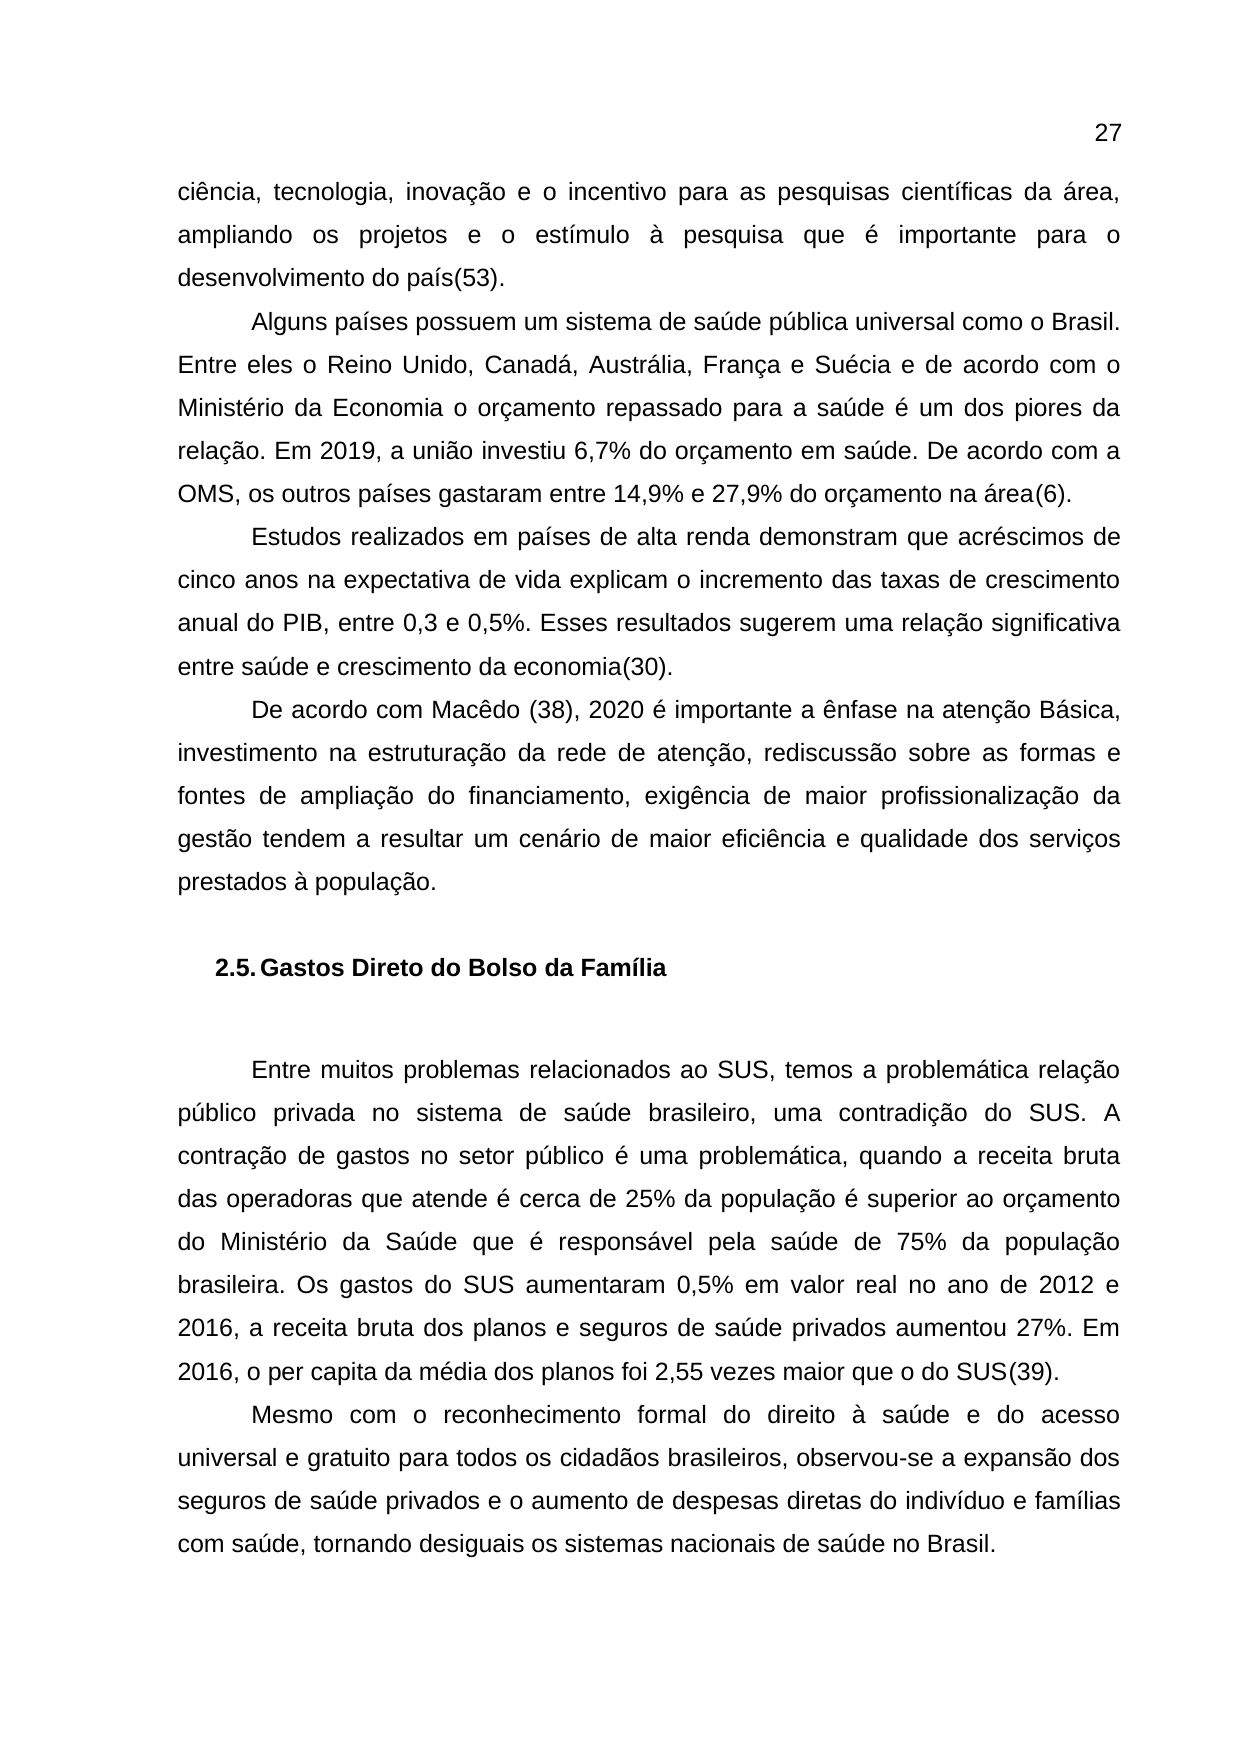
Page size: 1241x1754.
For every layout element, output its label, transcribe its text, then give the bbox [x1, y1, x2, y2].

subtitle Gastos Direto do Bolso da Família [215, 953, 1122, 982]
text Alguns países possuem um sistema de saúde pública universal como o Brasil. Entre eles o Reino Unido, Canadá, Austrália, França e Suécia e de acordo com o Ministério da Economia o orçamento repassado para a saúde é um dos piores da relação. Em 2019, a união investiu 6,7% do orçamento em saúde. De acordo com a OMS, os outros países gastaram entre 14,9% e 27,9% do orçamento na área(6). [177, 307, 1122, 508]
text De acordo com Macêdo (38), 2020 é importante a ênfase na atenção Básica, investimento na estruturação da rede de atenção, rediscussão sobre as formas e fontes de ampliação do financiamento, exigência de maior profissionalização da gestão tendem a resultar um cenário de maior eficiência e qualidade dos serviços prestados à população. [177, 695, 1122, 896]
text Entre muitos problemas relacionados ao SUS, temos a problemática relação público privada no sistema de saúde brasileiro, uma contradição do SUS. A contração de gastos no setor público é uma problemática, quando a receita bruta das operadoras que atende é cerca de 25% da população é superior ao orçamento do Ministério da Saúde que é responsável pela saúde de 75% da população brasileira. Os gastos do SUS aumentaram 0,5% em valor real no ano de 2012 e 2016, a receita bruta dos planos e seguros de saúde privados aumentou 27%. Em 2016, o per capita da média dos planos foi 2,55 vezes maior que o do SUS(39). [177, 1054, 1122, 1385]
text Estudos realizados em países de alta renda demonstram que acréscimos de cinco anos na expectativa de vida explicam o incremento das taxas de crescimento anual do PIB, entre 0,3 e 0,5%. Esses resultados sugerem uma relação significativa entre saúde e crescimento da economia(30). [177, 522, 1122, 680]
text Mesmo com o reconhecimento formal do direito à saúde e do acesso universal e gratuito para todos os cidadãos brasileiros, observou-se a expansão dos seguros de saúde privados e o aumento de despesas diretas do indivíduo e famílias com saúde, tornando desiguais os sistemas nacionais de saúde no Brasil. [177, 1399, 1122, 1558]
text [177, 177, 1122, 292]
